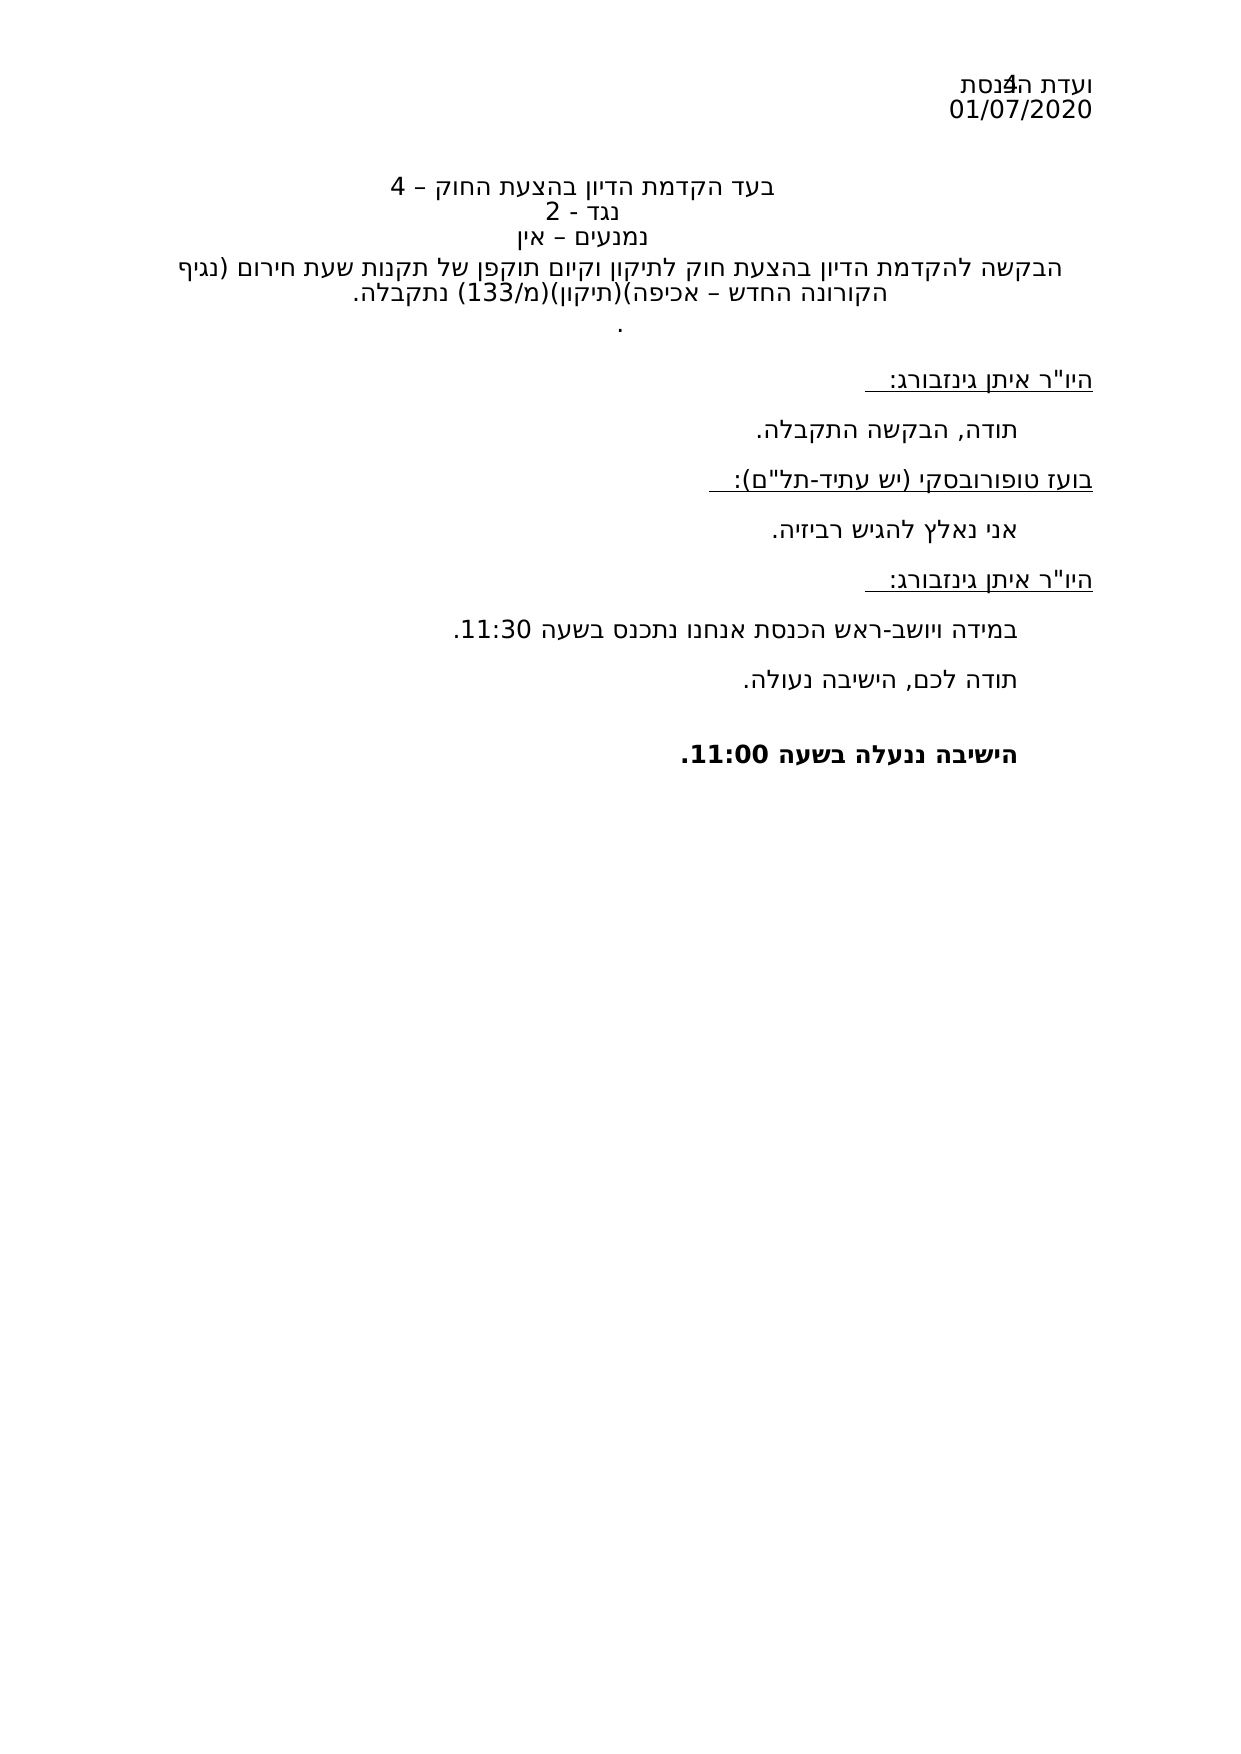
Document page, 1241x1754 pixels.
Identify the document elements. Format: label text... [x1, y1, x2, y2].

text תודה, הבקשה התקבלה. [147, 419, 1093, 444]
text הבקשה להקדמת הדיון בהצעת חוק לתיקון וקיום תוקפן של תקנות שעת חירום (נגיף הקורונה החדש – אכיפה)(תיקון)(מ/133) נתקבלה. [147, 256, 1093, 306]
text תודה לכם, הישיבה נעולה. [147, 669, 1093, 694]
text במידה ויושב-ראש הכנסת אנחנו נתכנס בשעה 11:30. [147, 619, 1093, 644]
text << יור >> היו"ר איתן גינזבורג: << יור >> [147, 569, 1093, 594]
text . [147, 312, 1093, 337]
text << סיום >> הישיבה ננעלה בשעה 11:00. << סיום >> [147, 744, 1093, 769]
text בעד הקדמת הדיון בהצעת החוק – 4 [147, 175, 1093, 200]
text אני נאלץ להגיש רביזיה. [147, 519, 1093, 544]
text נגד - 2 [147, 200, 1093, 225]
text << יור >> היו"ר איתן גינזבורג: << יור >> [147, 369, 1093, 394]
text << דובר >> בועז טופורובסקי (יש עתיד-תל"ם): << דובר >> [147, 469, 1093, 494]
text נמנעים – אין [147, 225, 1093, 250]
